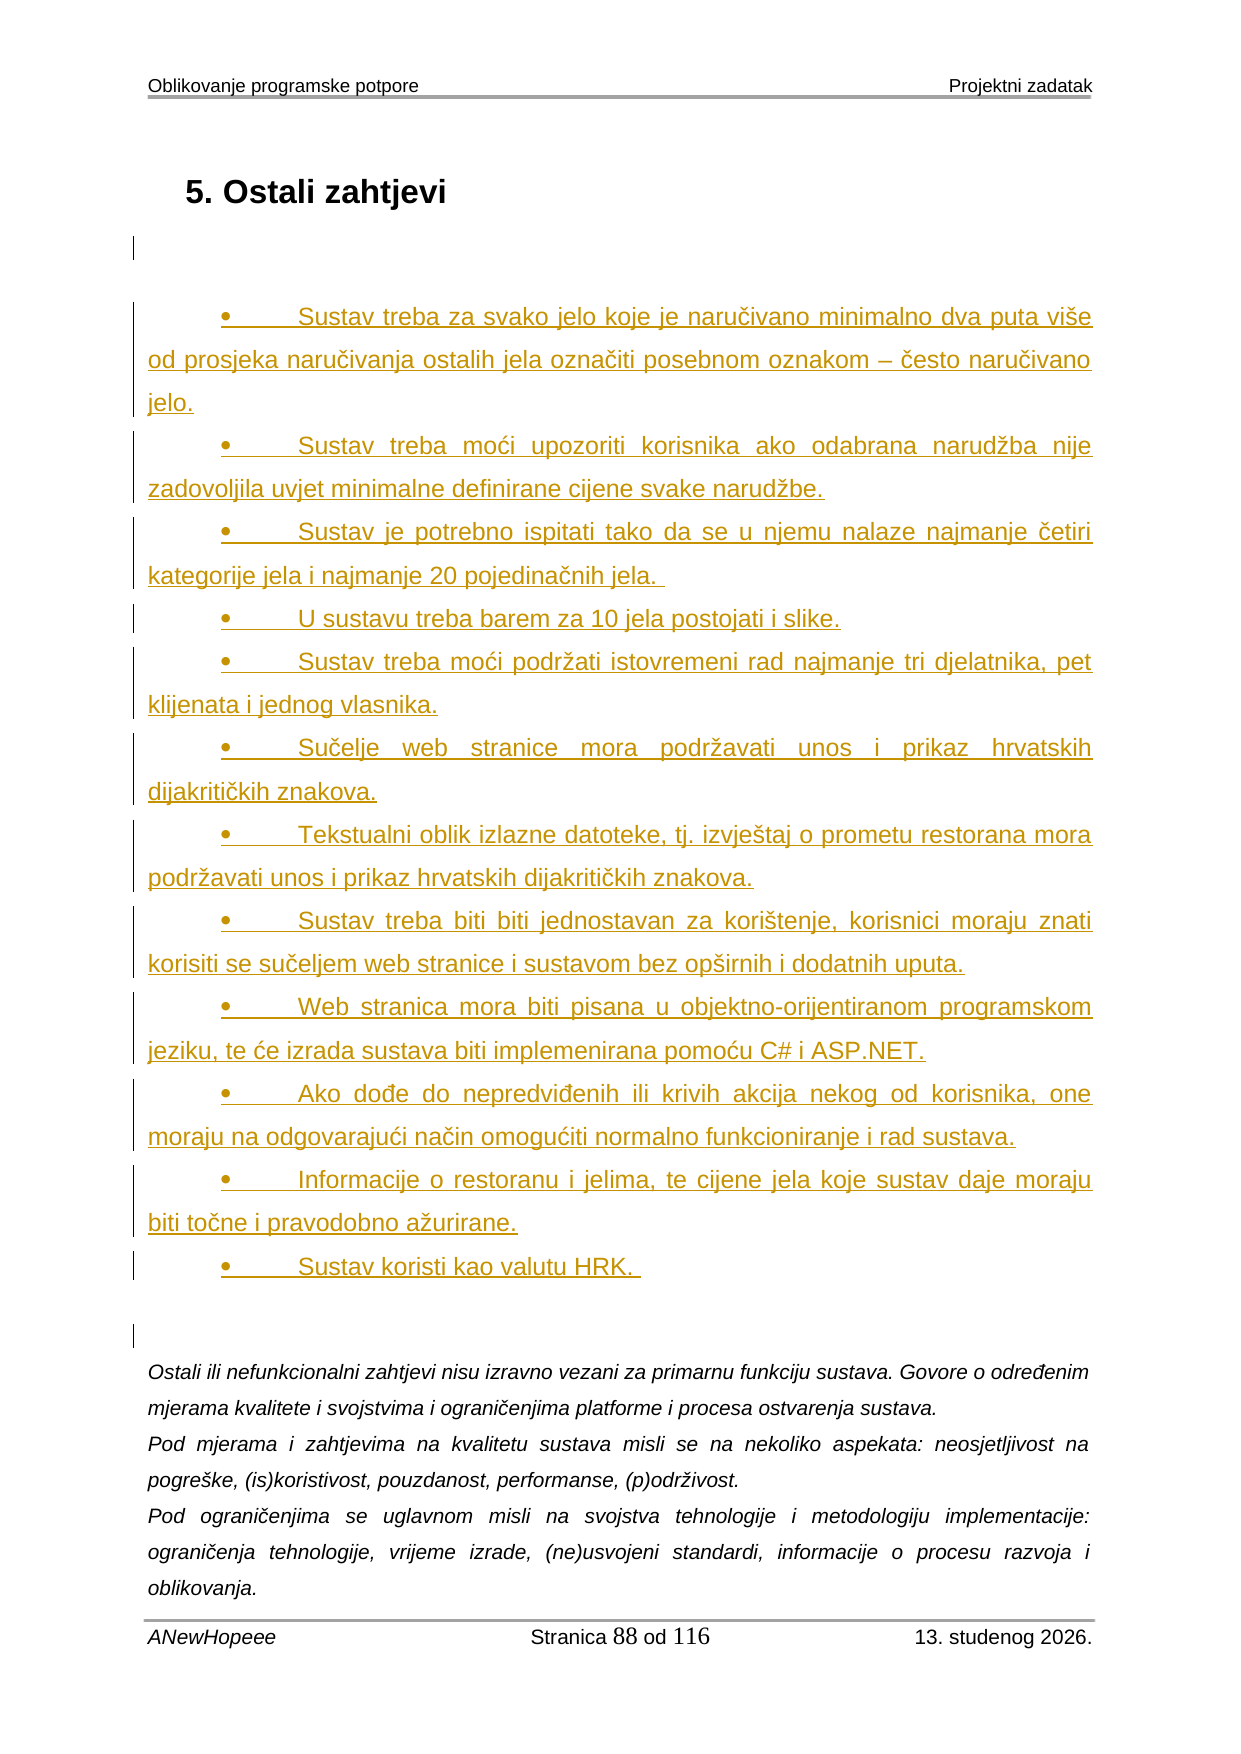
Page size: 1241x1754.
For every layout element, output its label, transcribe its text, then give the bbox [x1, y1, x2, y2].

text Pod ograničenjima se uglavnom misli na svojstva tehnologije i metodologiju implementacije: ograničenja tehnologije, vrijeme izrade, (ne)usvojeni standardi, informacije o procesu razvoja i oblikovanja. [148, 1503, 1093, 1599]
subtitle Ostali zahtjevi [185, 173, 1093, 211]
text Pod mjerama i zahtjevima na kvalitetu sustava misli se na nekoliko aspekata: neosjetljivost na pogreške, (is)koristivost, pouzdanost, performanse, (p)održivost. [148, 1432, 1093, 1492]
picture [147, 95, 1092, 99]
text Ostali ili nefunkcionalni zahtjevi nisu izravno vezani za primarnu funkciju sustava. Govore o određenim mjerama kvalitete i svojstvima i ograničenjima platforme i procesa ostvarenja sustava. [148, 1360, 1093, 1420]
